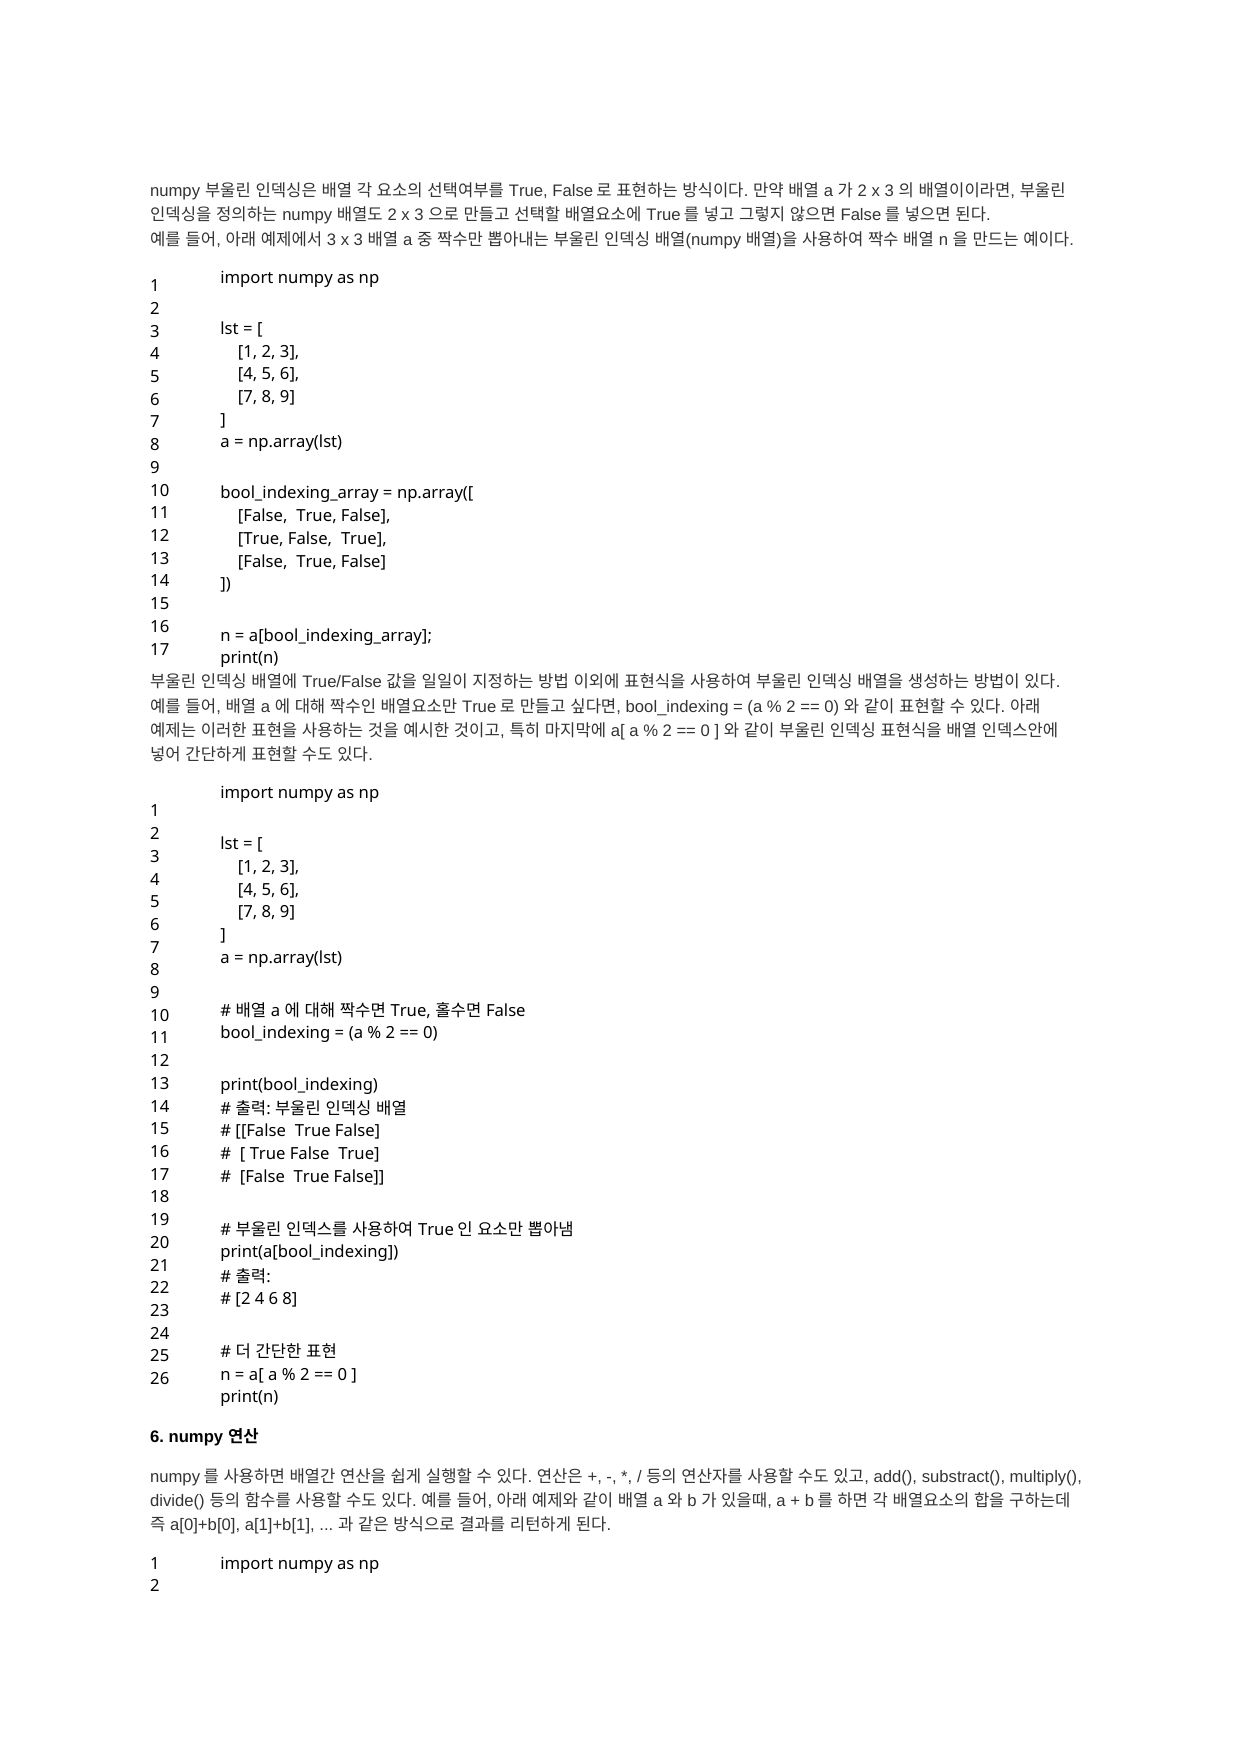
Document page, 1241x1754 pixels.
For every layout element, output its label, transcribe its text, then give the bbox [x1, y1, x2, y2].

table_header import numpy as np lst = [ [1, 2, 3], [4, 5, 6], [7, 8, 9] ] a = np.array(lst) bool_indexing_array = np.array([ [False, True, False], [True, False, True], [False, True, False] ]) n = a[bool_indexing_array]; print(n) [220, 265, 1240, 668]
text 6. numpy 연산 [150, 1423, 1090, 1447]
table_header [150, 1551, 220, 1602]
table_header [220, 1551, 1240, 1602]
table_header import numpy as np lst = [ [1, 2, 3], [4, 5, 6], [7, 8, 9] ] a = np.array(lst) # 배열 a 에 대해 짝수면 True, 홀수면 False bool_indexing = (a % 2 == 0) print(bool_indexing) # 출력: 부울린 인덱싱 배열 # [[False True False] # [ True False True] # [False True False]] # 부울린 인덱스를 사용하여 True인 요소만 뽑아냄 print(a[bool_indexing]) # 출력: # [2 4 6 8] # 더 간단한 표현 n = a[ a % 2 == 0 ] print(n) [220, 781, 1240, 1408]
text numpy 부울린 인덱싱은 배열 각 요소의 선택여부를 True, False로 표현하는 방식이다. 만약 배열 a 가 2 x 3 의 배열이이라면, 부울린 인덱싱을 정의하는 numpy 배열도 2 x 3 으로 만들고 선택할 배열요소에 True를 넣고 그렇지 않으면 False를 넣으면 된다. 예를 들어, 아래 예제에서 3 x 3 배열 a 중 짝수만 뽑아내는 부울린 인덱싱 배열(numpy 배열)을 사용하여 짝수 배열 n 을 만드는 예이다. [150, 177, 1090, 250]
text 부울린 인덱싱 배열에 True/False 값을 일일이 지정하는 방법 이외에 표현식을 사용하여 부울린 인덱싱 배열을 생성하는 방법이 있다. 예를 들어, 배열 a 에 대해 짝수인 배열요소만 True로 만들고 싶다면, bool_indexing = (a % 2 == 0) 와 같이 표현할 수 있다. 아래 예제는 이러한 표현을 사용하는 것을 예시한 것이고, 특히 마지막에 a[ a % 2 == 0 ] 와 같이 부울린 인덱싱 표현식을 배열 인덱스안에 넣어 간단하게 표현할 수도 있다. [150, 668, 1090, 765]
table_header 1 2 3 4 5 6 7 8 9 10 11 12 13 14 15 16 17 [150, 265, 220, 668]
table_header 1 2 3 4 5 6 7 8 9 10 11 12 13 14 15 16 17 18 19 20 21 22 23 24 25 26 [150, 781, 220, 1408]
text numpy를 사용하면 배열간 연산을 쉽게 실행할 수 있다. 연산은 +, -, *, / 등의 연산자를 사용할 수도 있고, add(), substract(), multiply(), divide() 등의 함수를 사용할 수도 있다. 예를 들어, 아래 예제와 같이 배열 a 와 b 가 있을때, a + b를 하면 각 배열요소의 합을 구하는데 즉 a[0]+b[0], a[1]+b[1], ... 과 같은 방식으로 결과를 리턴하게 된다. [150, 1463, 1090, 1536]
